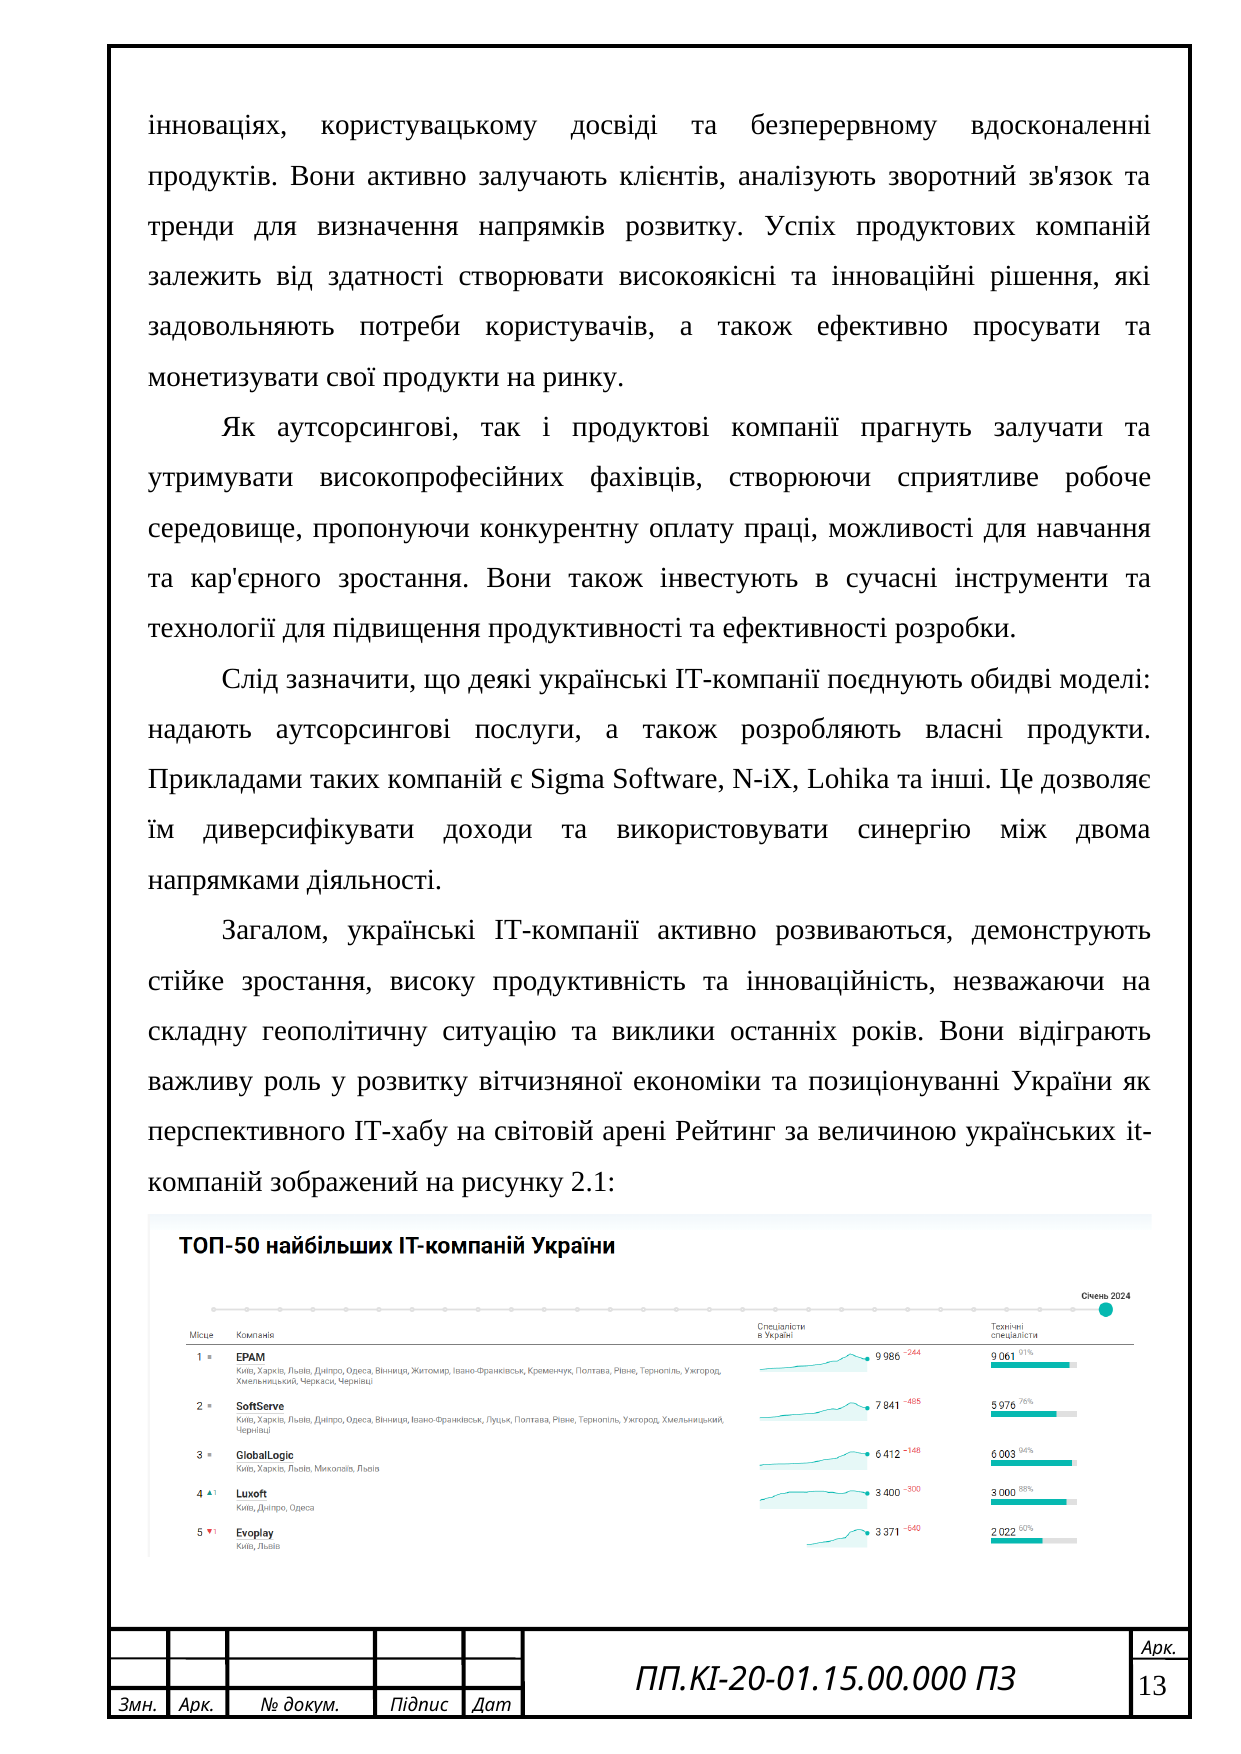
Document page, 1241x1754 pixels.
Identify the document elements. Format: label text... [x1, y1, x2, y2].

picture [147, 1214, 1152, 1557]
text Як аутсорсингові, так і продуктові компанії прагнуть залучати та утримувати високопрофесійних фахівців, створюючи сприятливе робоче середовище, пропонуючи конкурентну оплату праці, можливості для навчання та кар'єрного зростання. Вони також інвестують в сучасні інструменти та технології для підвищення продуктивності та ефективності розробки. [148, 409, 1152, 644]
text Слід зазначити, що деякі українські ІТ-компанії поєднують обидві моделі: надають аутсорсингові послуги, а також розробляють власні продукти. Прикладами таких компаній є Sigma Software, N-iX, Lohika та інші. Це дозволяє їм диверсифікувати доходи та використовувати синергію між двома напрямками діяльності. [148, 661, 1152, 896]
text Загалом, українські ІТ-компанії активно розвиваються, демонструють стійке зростання, високу продуктивність та інноваційність, незважаючи на складну геополітичну ситуацію та виклики останніх років. Вони відіграють важливу роль у розвитку вітчизняної економіки та позиціонуванні України як перспективного ІТ-хабу на світовій арені Рейтинг за величиною українських it-компаній зображений на рисунку 2.1: [148, 912, 1152, 1197]
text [148, 107, 1152, 392]
